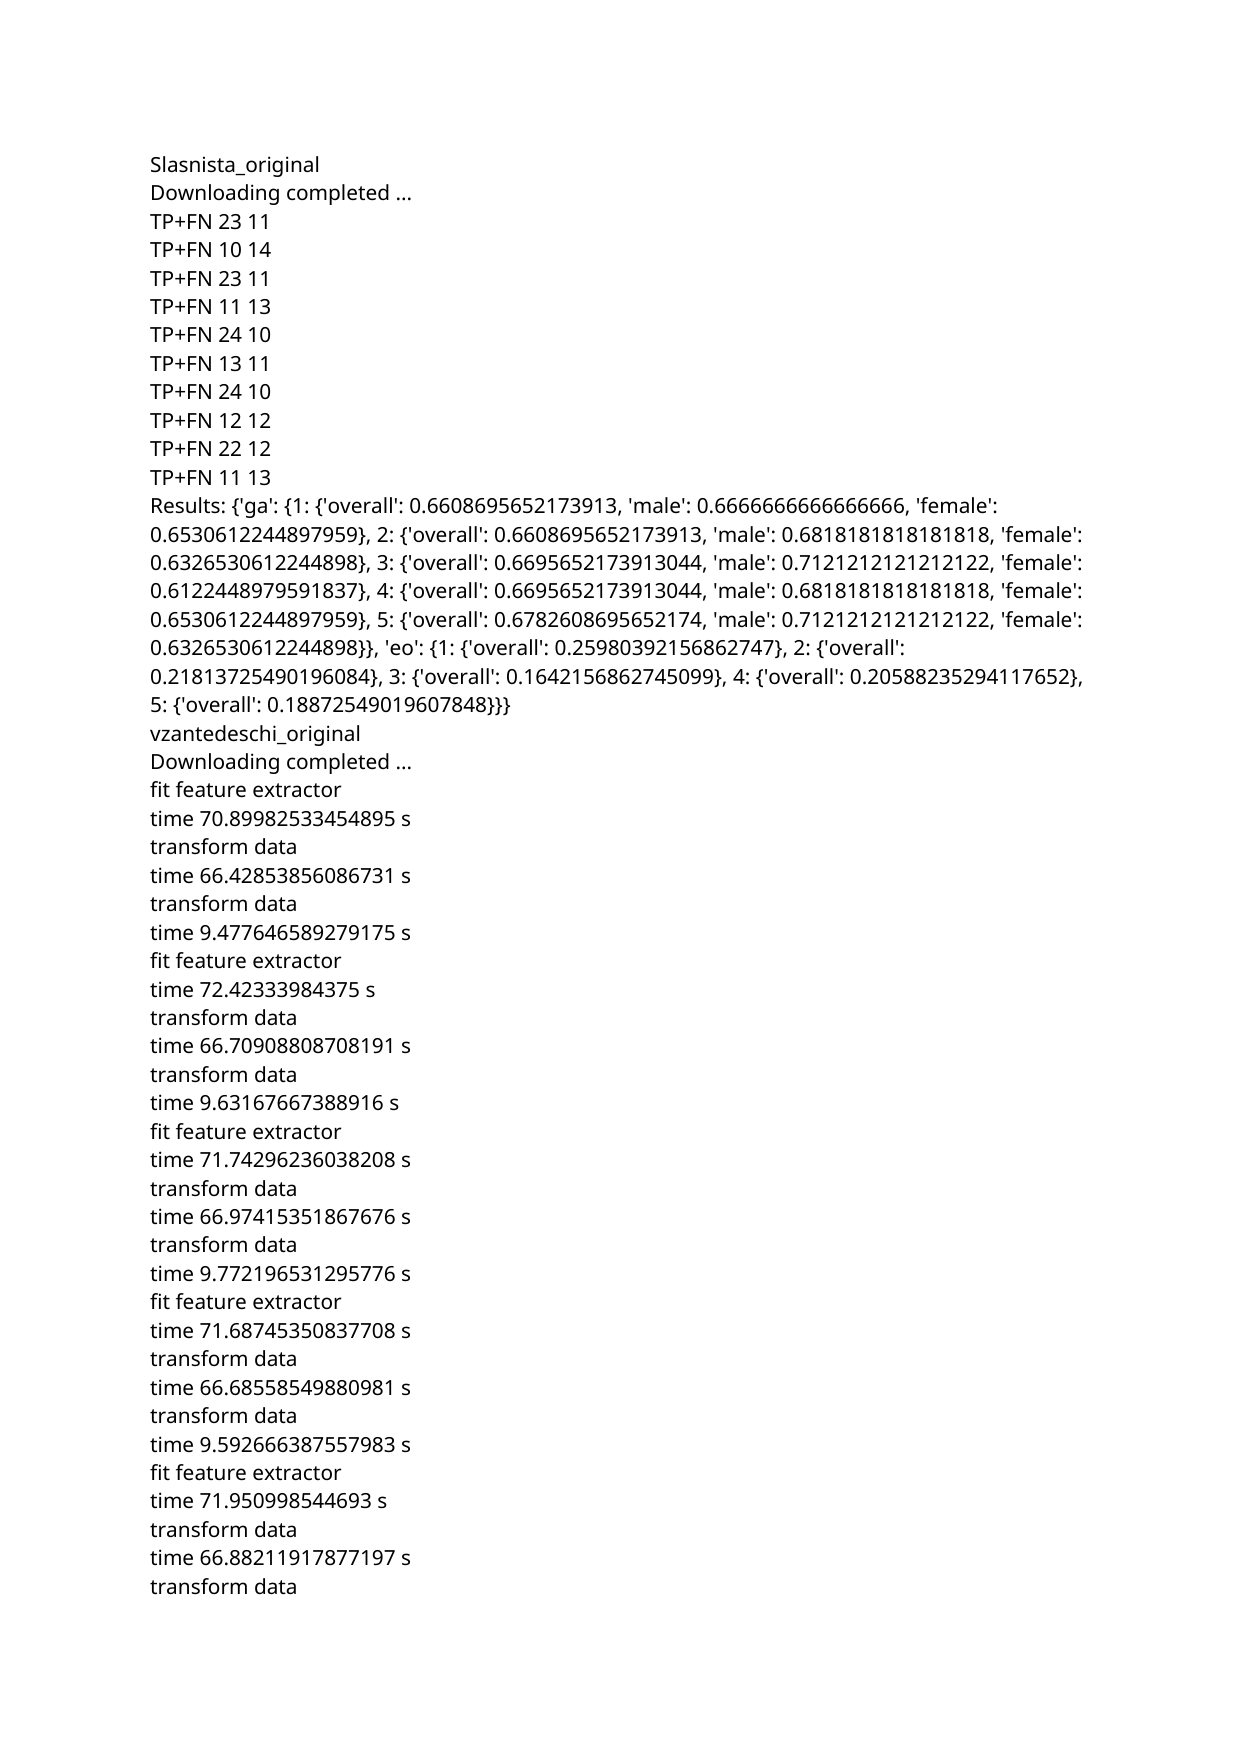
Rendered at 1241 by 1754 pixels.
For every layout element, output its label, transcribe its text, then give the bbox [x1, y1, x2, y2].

text transform data [150, 1401, 1090, 1430]
text time 71.68745350837708 s [150, 1316, 1090, 1344]
text vzantedeschi_original [150, 719, 1090, 747]
text time 9.63167667388916 s [150, 1088, 1090, 1117]
text transform data [150, 1344, 1090, 1373]
text TP+FN 23 11 [150, 264, 1090, 292]
text TP+FN 24 10 [150, 321, 1090, 349]
text TP+FN 11 13 [150, 292, 1090, 321]
text TP+FN 11 13 [150, 463, 1090, 491]
text Slasnista_original [150, 150, 1090, 178]
text Downloading completed ... [150, 747, 1090, 776]
text time 9.592666387557983 s [150, 1430, 1090, 1458]
text time 66.70908808708191 s [150, 1032, 1090, 1060]
text transform data [150, 1003, 1090, 1032]
text time 66.97415351867676 s [150, 1202, 1090, 1231]
text time 66.42853856086731 s [150, 861, 1090, 889]
text transform data [150, 1515, 1090, 1543]
text TP+FN 23 11 [150, 207, 1090, 235]
text time 9.477646589279175 s [150, 918, 1090, 946]
text time 66.68558549880981 s [150, 1373, 1090, 1401]
text TP+FN 12 12 [150, 406, 1090, 434]
text TP+FN 13 11 [150, 349, 1090, 377]
text transform data [150, 1060, 1090, 1088]
text transform data [150, 1174, 1090, 1202]
text fit feature extractor [150, 1458, 1090, 1487]
text Downloading completed ... [150, 178, 1090, 207]
text time 71.950998544693 s [150, 1487, 1090, 1515]
text time 66.88211917877197 s [150, 1543, 1090, 1572]
text transform data [150, 1231, 1090, 1259]
text time 9.772196531295776 s [150, 1259, 1090, 1287]
text fit feature extractor [150, 1287, 1090, 1316]
text transform data [150, 832, 1090, 861]
text TP+FN 22 12 [150, 434, 1090, 463]
text TP+FN 24 10 [150, 377, 1090, 406]
text transform data [150, 889, 1090, 918]
text time 70.89982533454895 s [150, 804, 1090, 832]
text TP+FN 10 14 [150, 235, 1090, 264]
text Results: {'ga': {1: {'overall': 0.6608695652173913, 'male': 0.6666666666666666, 'female': 0.6530612244897959}, 2: {'overall': 0.6608695652173913, 'male': 0.6818181818181818, 'female': 0.6326530612244898}, 3: {'overall': 0.6695652173913044, 'male': 0.7121212121212122, 'female': 0.6122448979591837}, 4: {'overall': 0.6695652173913044, 'male': 0.6818181818181818, 'female': 0.6530612244897959}, 5: {'overall': 0.6782608695652174, 'male': 0.7121212121212122, 'female': 0.6326530612244898}}, 'eo': {1: {'overall': 0.25980392156862747}, 2: {'overall': 0.21813725490196084}, 3: {'overall': 0.1642156862745099}, 4: {'overall': 0.20588235294117652}, 5: {'overall': 0.18872549019607848}}} [150, 491, 1090, 719]
text fit feature extractor [150, 1117, 1090, 1145]
text time 71.74296236038208 s [150, 1145, 1090, 1174]
text time 72.42333984375 s [150, 975, 1090, 1003]
text transform data [150, 1572, 1090, 1600]
text fit feature extractor [150, 776, 1090, 804]
text fit feature extractor [150, 946, 1090, 975]
